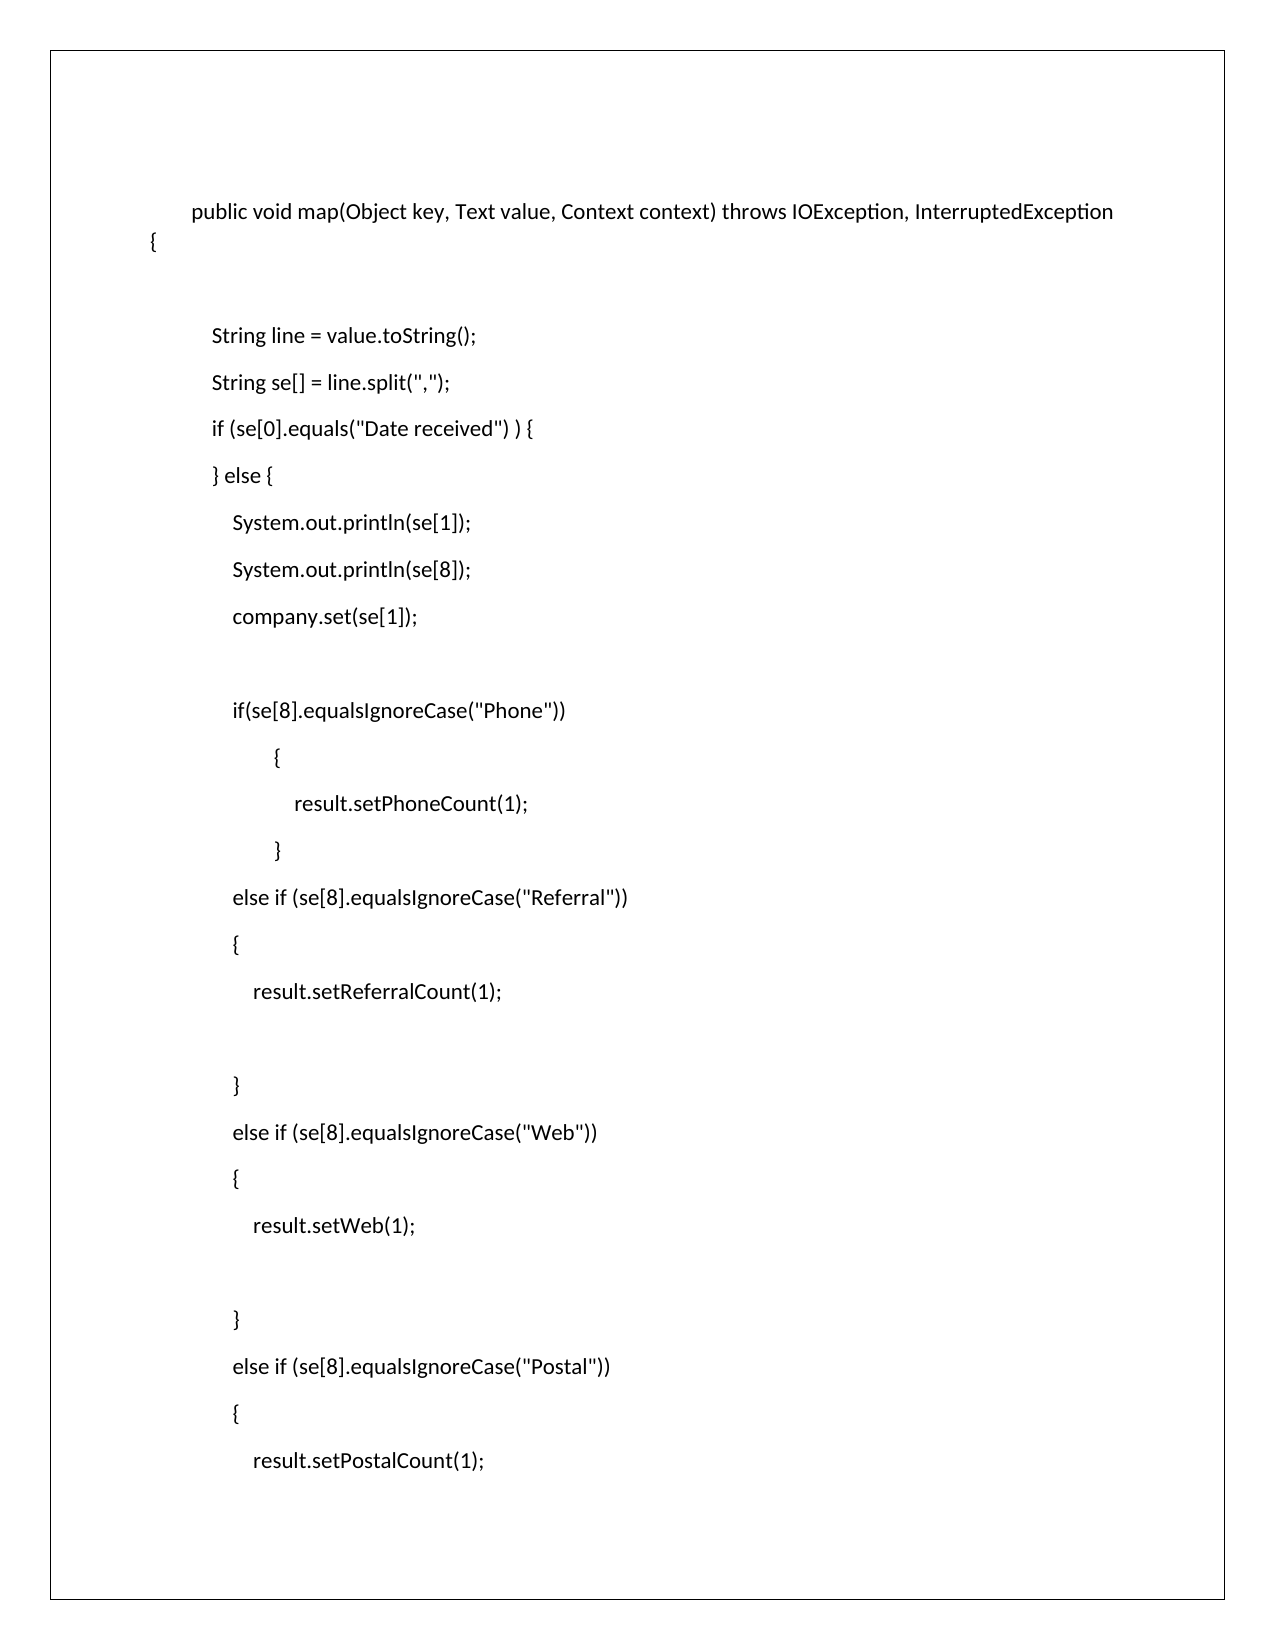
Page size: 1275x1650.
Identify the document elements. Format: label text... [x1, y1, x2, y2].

text System.out.println(se[8]); [150, 555, 1125, 583]
text System.out.println(se[1]); [150, 508, 1125, 536]
text { [150, 1399, 1125, 1427]
text result.setWeb(1); [150, 1211, 1125, 1239]
text } [150, 1305, 1125, 1333]
text result.setPostalCount(1); [150, 1446, 1125, 1474]
text String se[] = line.split(","); [150, 368, 1125, 396]
text if(se[8].equalsIgnoreCase("Phone")) [150, 696, 1125, 724]
text result.setPhoneCount(1); [150, 789, 1125, 818]
text result.setReferralCount(1); [150, 977, 1125, 1005]
text if (se[0].equals("Date received") ) { [150, 414, 1125, 443]
text public void map(Object key, Text value, Context context) throws IOException, InterruptedException { [150, 197, 1125, 255]
text String line = value.toString(); [150, 321, 1125, 349]
text company.set(se[1]); [150, 602, 1125, 630]
text } else { [150, 461, 1125, 489]
text } [150, 1071, 1125, 1099]
text { [150, 743, 1125, 771]
text else if (se[8].equalsIgnoreCase("Referral")) [150, 883, 1125, 911]
text else if (se[8].equalsIgnoreCase("Web")) [150, 1118, 1125, 1146]
text } [150, 836, 1125, 864]
text { [150, 930, 1125, 958]
text else if (se[8].equalsIgnoreCase("Postal")) [150, 1352, 1125, 1380]
text { [150, 1164, 1125, 1193]
